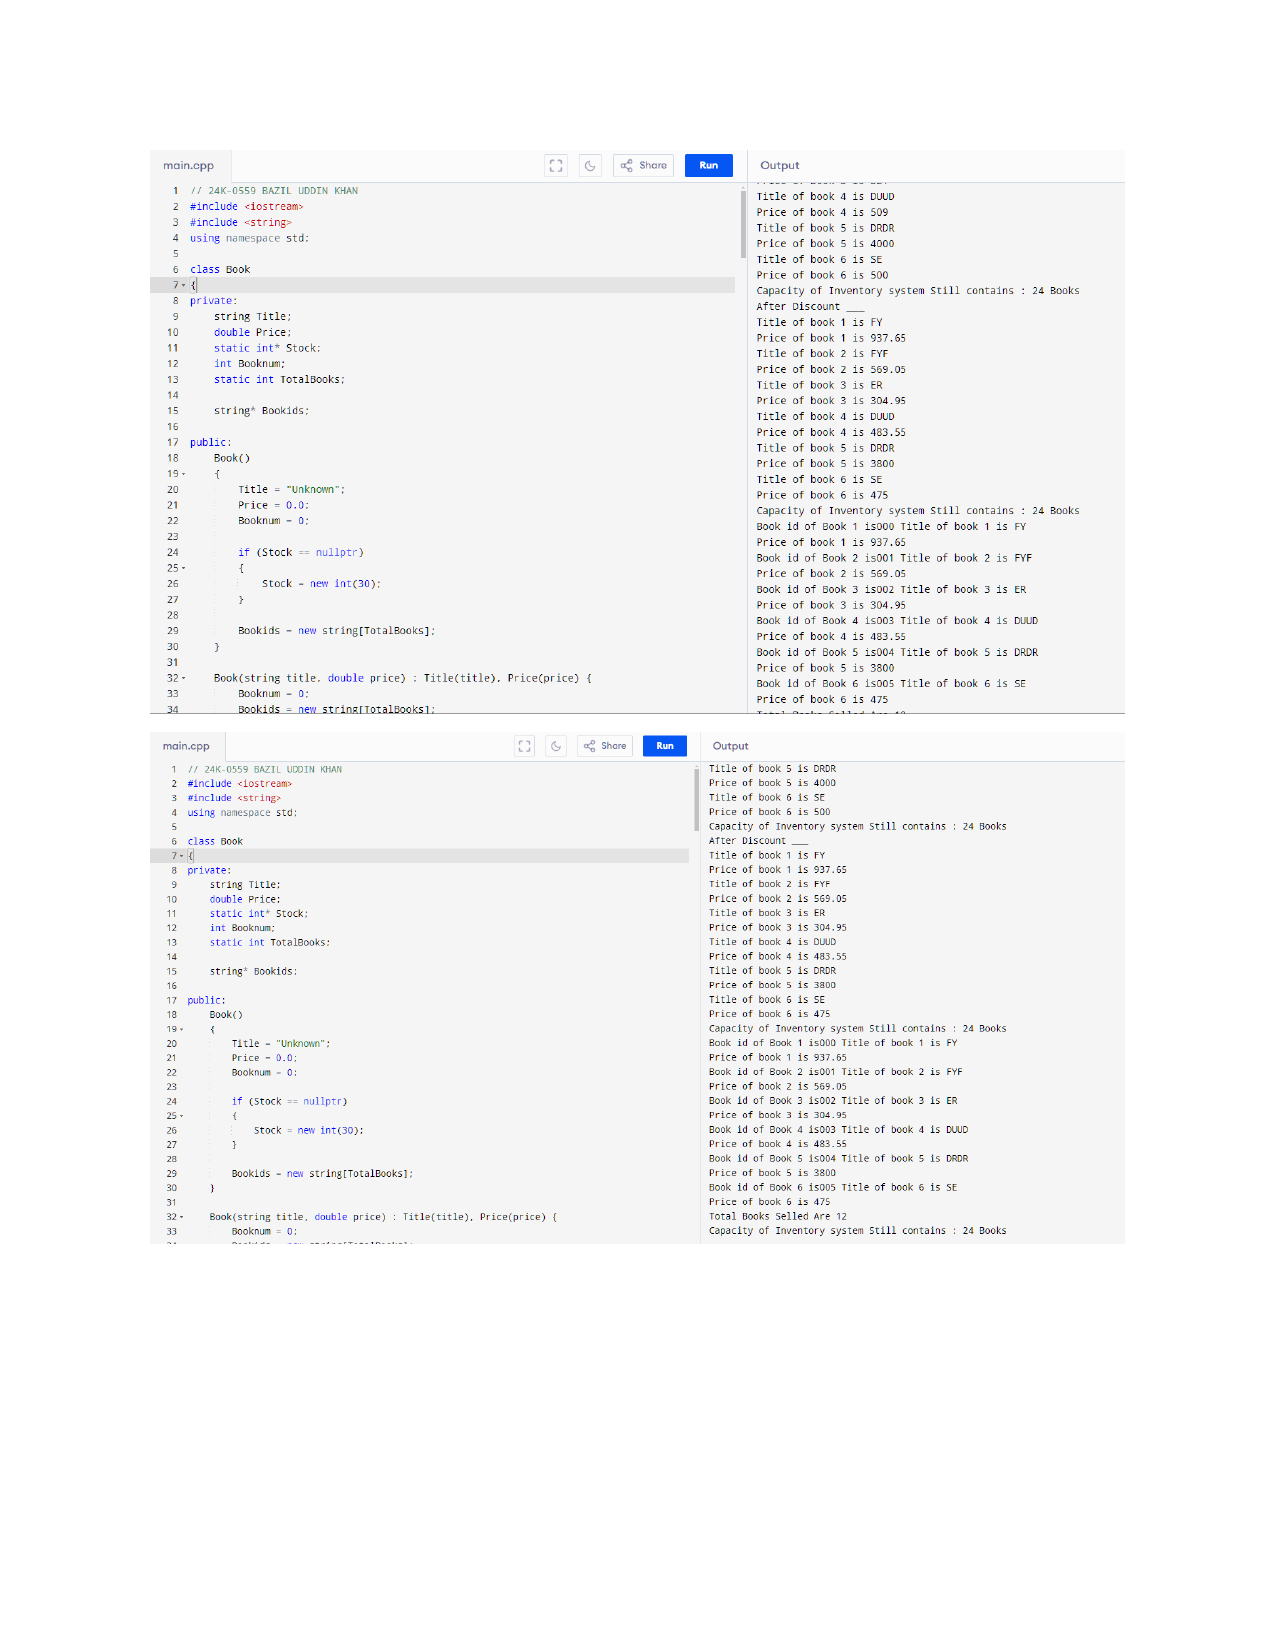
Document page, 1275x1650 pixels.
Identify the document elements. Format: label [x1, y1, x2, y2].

picture [150, 150, 1125, 714]
picture [150, 732, 1125, 1244]
